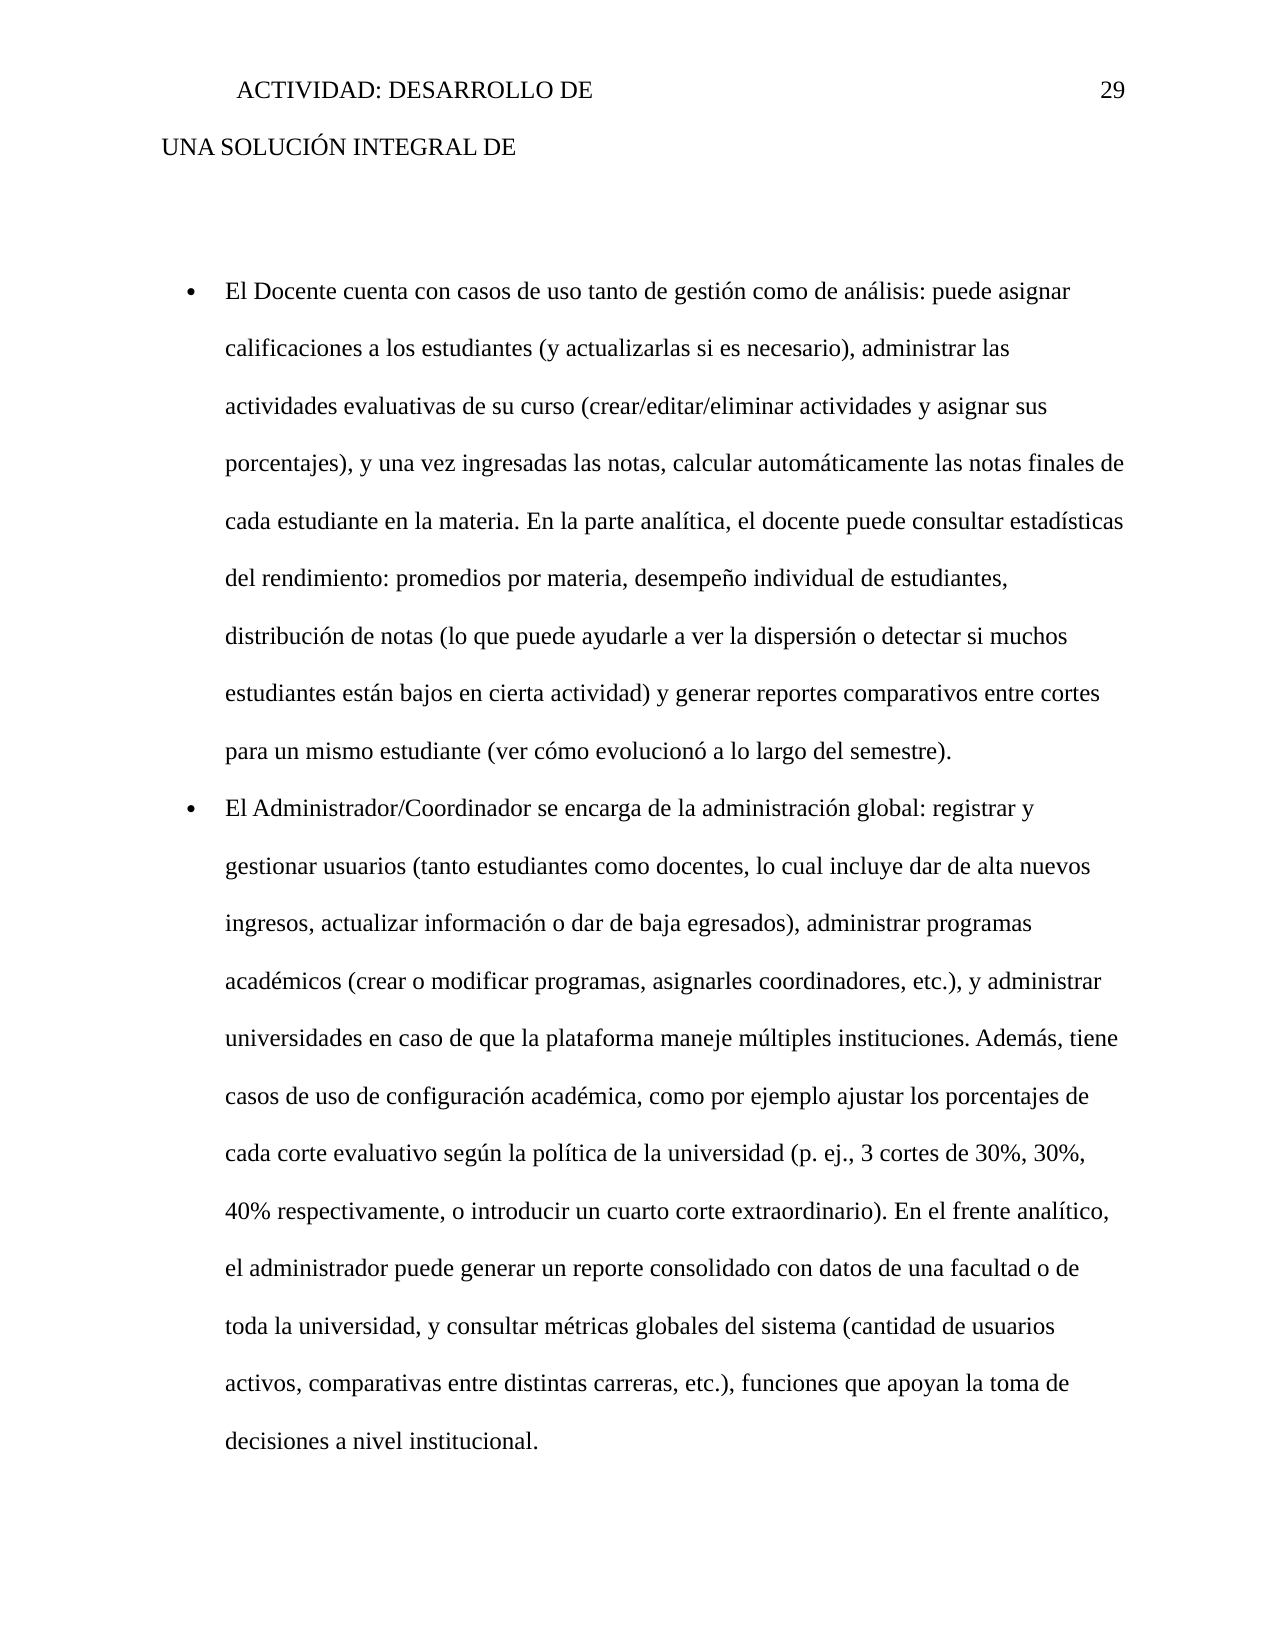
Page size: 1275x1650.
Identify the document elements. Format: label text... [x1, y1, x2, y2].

list El Administrador/Coordinador se encarga de la administración global: registrar y gestionar usuarios (tanto estudiantes como docentes, lo cual incluye dar de alta nuevos ingresos, actualizar información o dar de baja egresados), administrar programas académicos (crear o modificar programas, asignarles coordinadores, etc.), y administrar universidades en caso de que la plataforma maneje múltiples instituciones. Además, tiene casos de uso de configuración académica, como por ejemplo ajustar los porcentajes de cada corte evaluativo según la política de la universidad (p. ej., 3 cortes de 30%, 30%, 40% respectivamente, o introducir un cuarto corte extraordinario). En el frente analítico, el administrador puede generar un reporte consolidado con datos de una facultad o de toda la universidad, y consultar métricas globales del sistema (cantidad de usuarios activos, comparativas entre distintas carreras, etc.), funciones que apoyan la toma de decisiones a nivel institucional. [187, 793, 1125, 1455]
list El Docente cuenta con casos de uso tanto de gestión como de análisis: puede asignar calificaciones a los estudiantes (y actualizarlas si es necesario), administrar las actividades evaluativas de su curso (crear/editar/eliminar actividades y asignar sus porcentajes), y una vez ingresadas las notas, calcular automáticamente las notas finales de cada estudiante en la materia. En la parte analítica, el docente puede consultar estadísticas del rendimiento: promedios por materia, desempeño individual de estudiantes, distribución de notas (lo que puede ayudarle a ver la dispersión o detectar si muchos estudiantes están bajos en cierta actividad) y generar reportes comparativos entre cortes para un mismo estudiante (ver cómo evolucionó a lo largo del semestre). [187, 276, 1125, 765]
